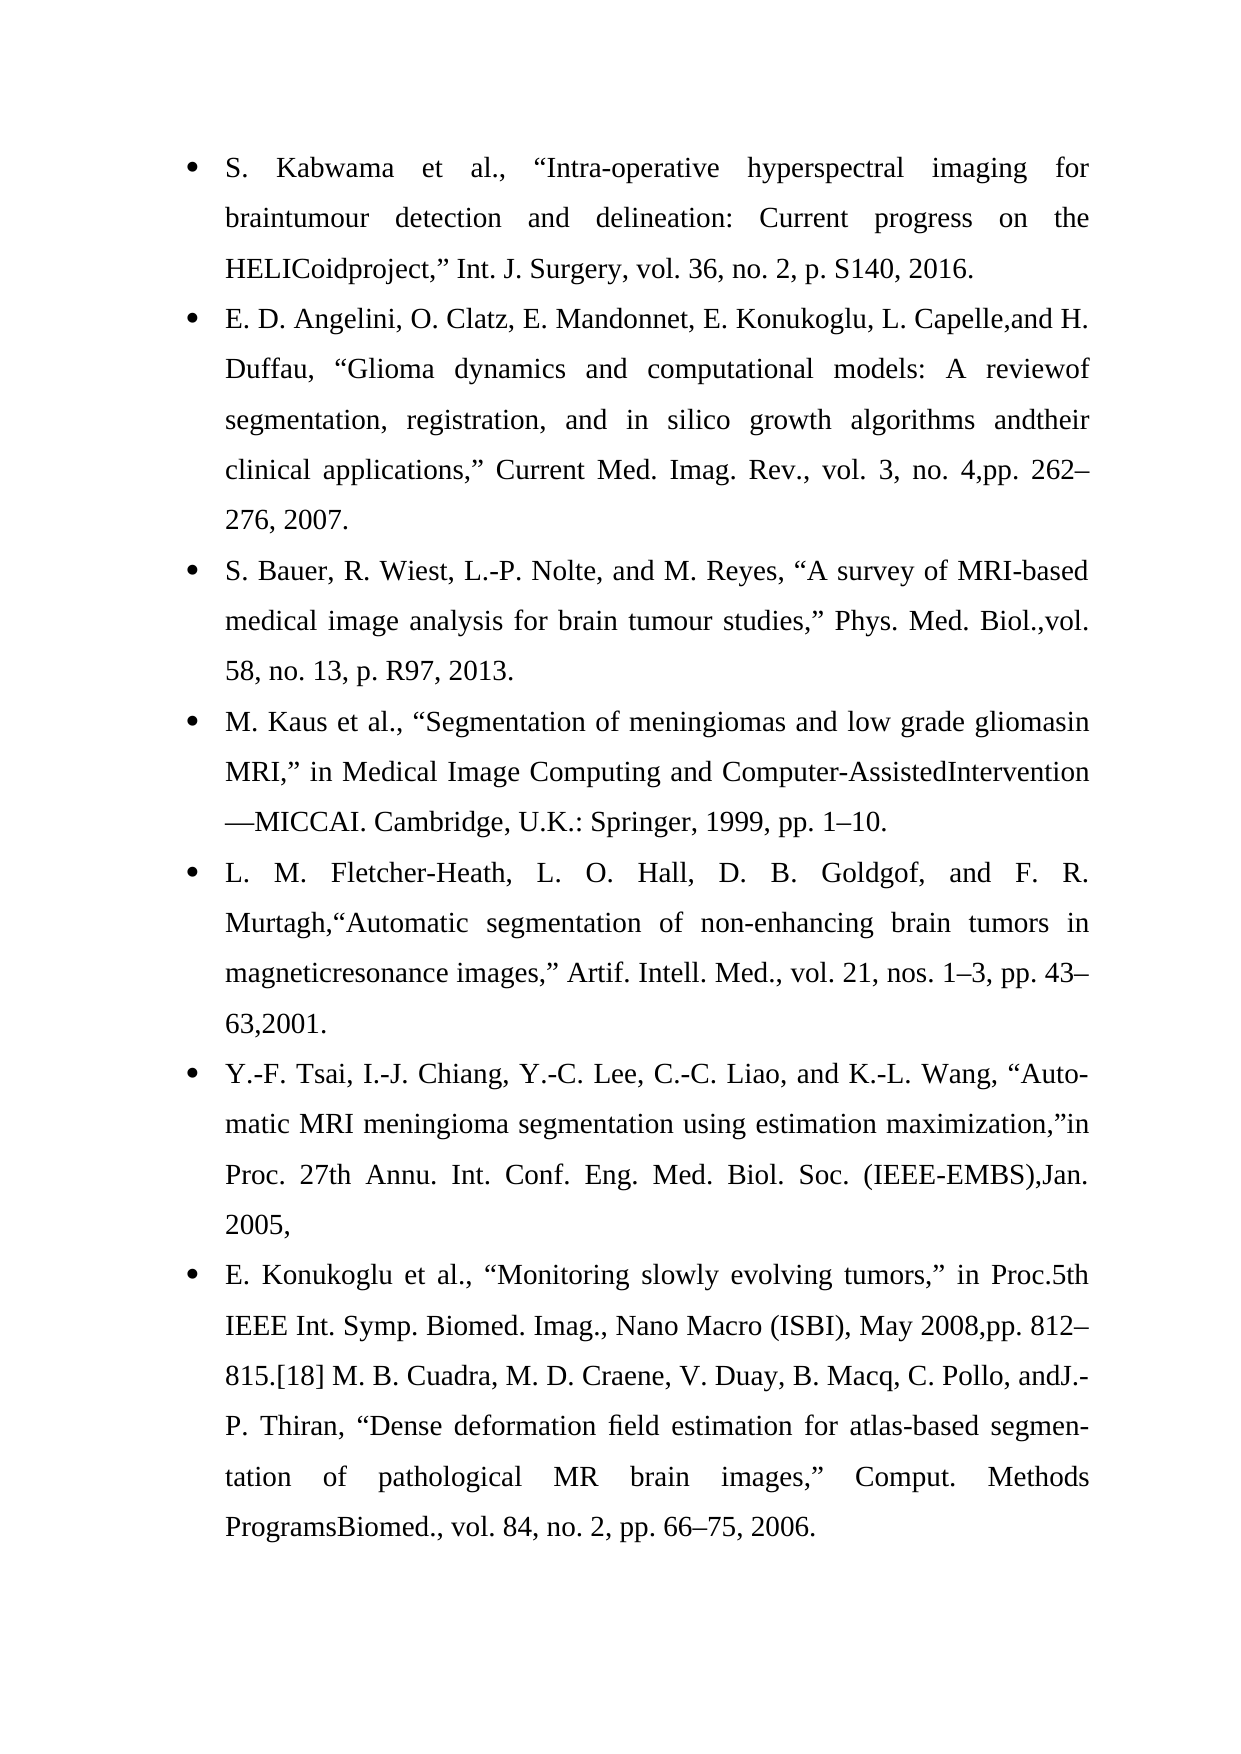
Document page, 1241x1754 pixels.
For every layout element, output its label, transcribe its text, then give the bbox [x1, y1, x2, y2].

list S. Bauer, R. Wiest, L.-P. Nolte, and M. Reyes, “A survey of MRI-based medical image analysis for brain tumour studies,” Phys. Med. Biol.,vol. 58, no. 13, p. R97, 2013. [187, 553, 1090, 687]
list E. Konukoglu et al., “Monitoring slowly evolving tumors,” in Proc.5th IEEE Int. Symp. Biomed. Imag., Nano Macro (ISBI), May 2008,pp. 812–815.[18] M. B. Cuadra, M. D. Craene, V. Duay, B. Macq, C. Pollo, andJ.-P. Thiran, “Dense deformation ﬁeld estimation for atlas-based segmen-tation of pathological MR brain images,” Comput. Methods ProgramsBiomed., vol. 84, no. 2, pp. 66–75, 2006. [187, 1257, 1090, 1543]
list Y.-F. Tsai, I.-J. Chiang, Y.-C. Lee, C.-C. Liao, and K.-L. Wang, “Auto-matic MRI meningioma segmentation using estimation maximization,”in Proc. 27th Annu. Int. Conf. Eng. Med. Biol. Soc. (IEEE-EMBS),Jan. 2005, [187, 1056, 1090, 1241]
list M. Kaus et al., “Segmentation of meningiomas and low grade gliomasin MRI,” in Medical Image Computing and Computer-AssistedIntervention—MICCAI. Cambridge, U.K.: Springer, 1999, pp. 1–10. [187, 704, 1090, 838]
list L. M. Fletcher-Heath, L. O. Hall, D. B. Goldgof, and F. R. Murtagh,“Automatic segmentation of non-enhancing brain tumors in magneticresonance images,” Artif. Intell. Med., vol. 21, nos. 1–3, pp. 43–63,2001. [187, 855, 1090, 1039]
list E. D. Angelini, O. Clatz, E. Mandonnet, E. Konukoglu, L. Capelle,and H. Duffau, “Glioma dynamics and computational models: A reviewof segmentation, registration, and in silico growth algorithms andtheir clinical applications,” Current Med. Imag. Rev., vol. 3, no. 4,pp. 262–276, 2007. [187, 301, 1090, 536]
list S. Kabwama et al., “Intra-operative hyperspectral imaging for braintumour detection and delineation: Current progress on the HELICoidproject,” Int. J. Surgery, vol. 36, no. 2, p. S140, 2016. [187, 150, 1090, 284]
